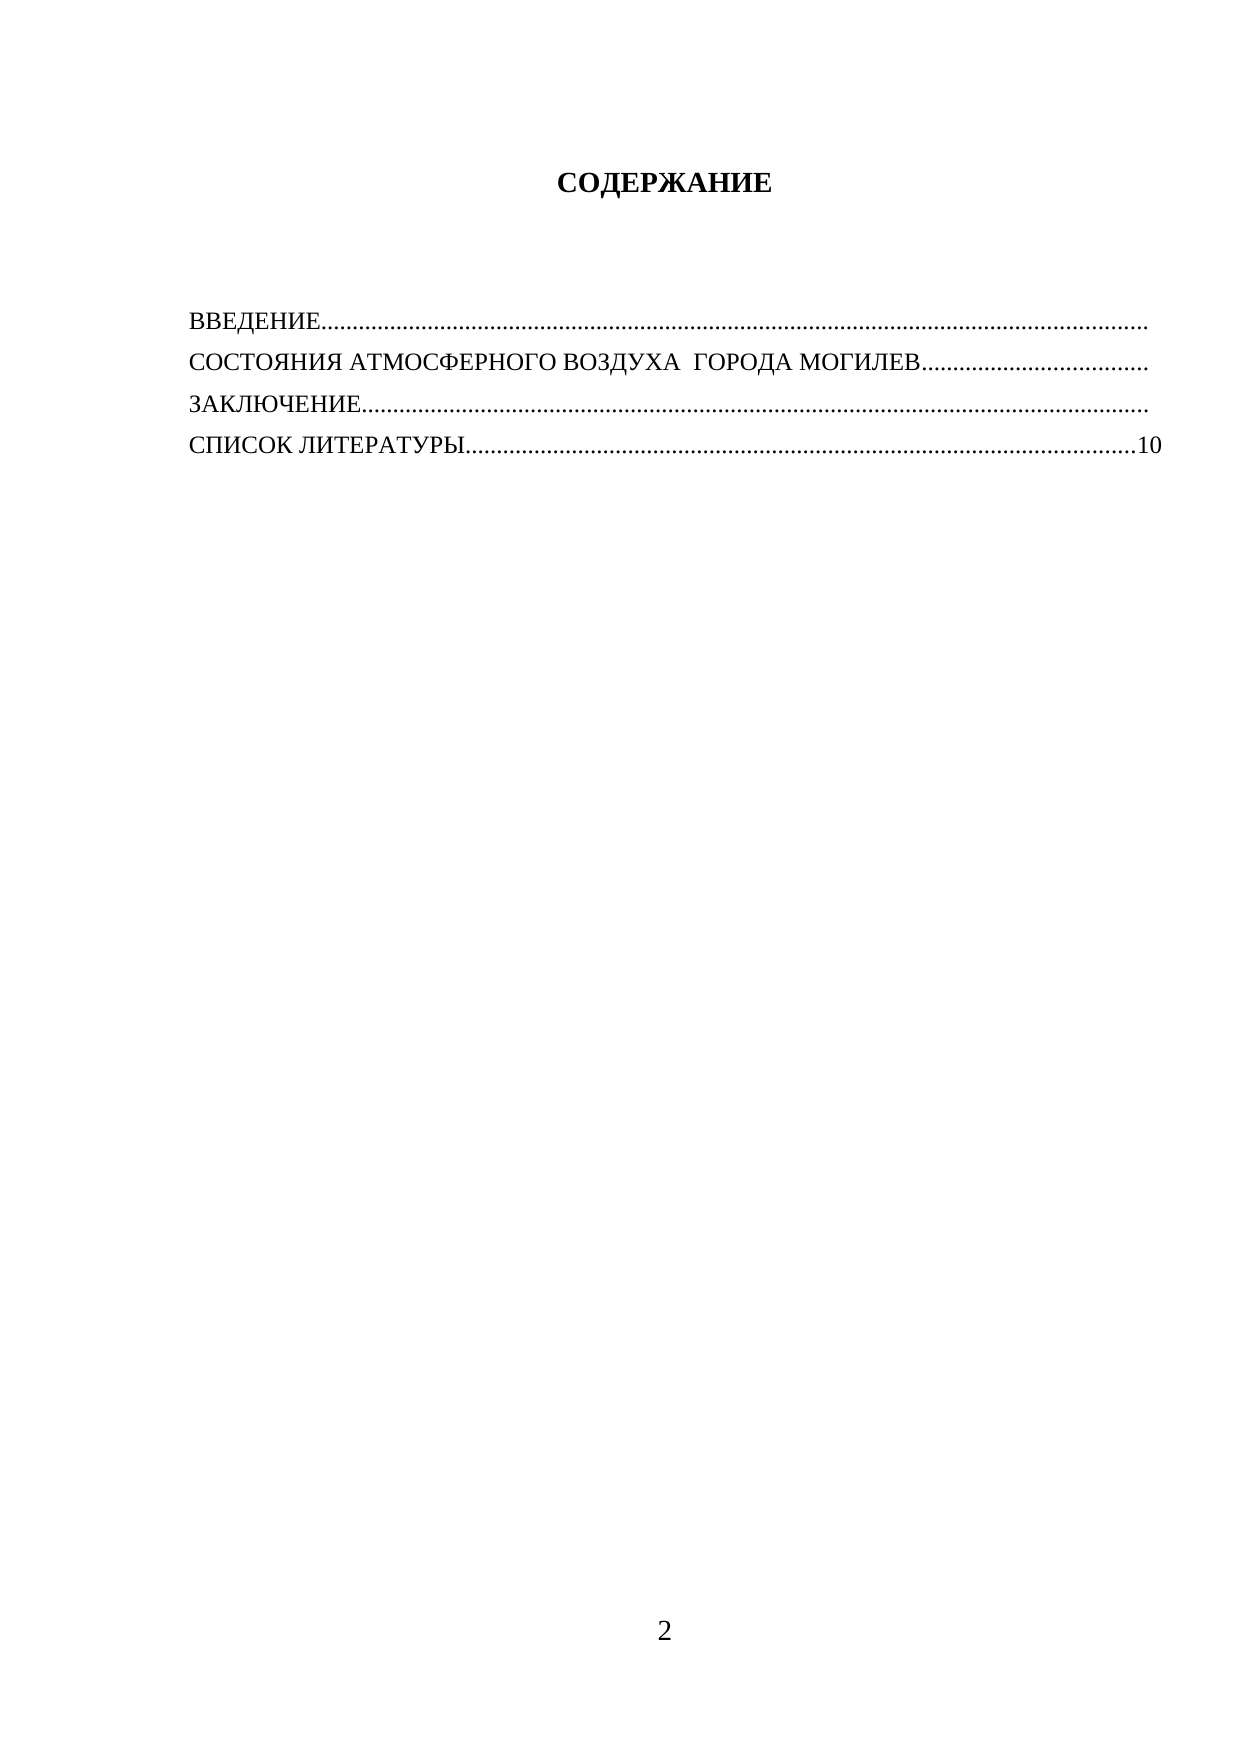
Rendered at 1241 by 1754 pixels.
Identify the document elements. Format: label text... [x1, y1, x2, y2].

table_header [1152, 165, 1226, 552]
table_header СОДЕРЖАНИЕ [177, 165, 1152, 552]
